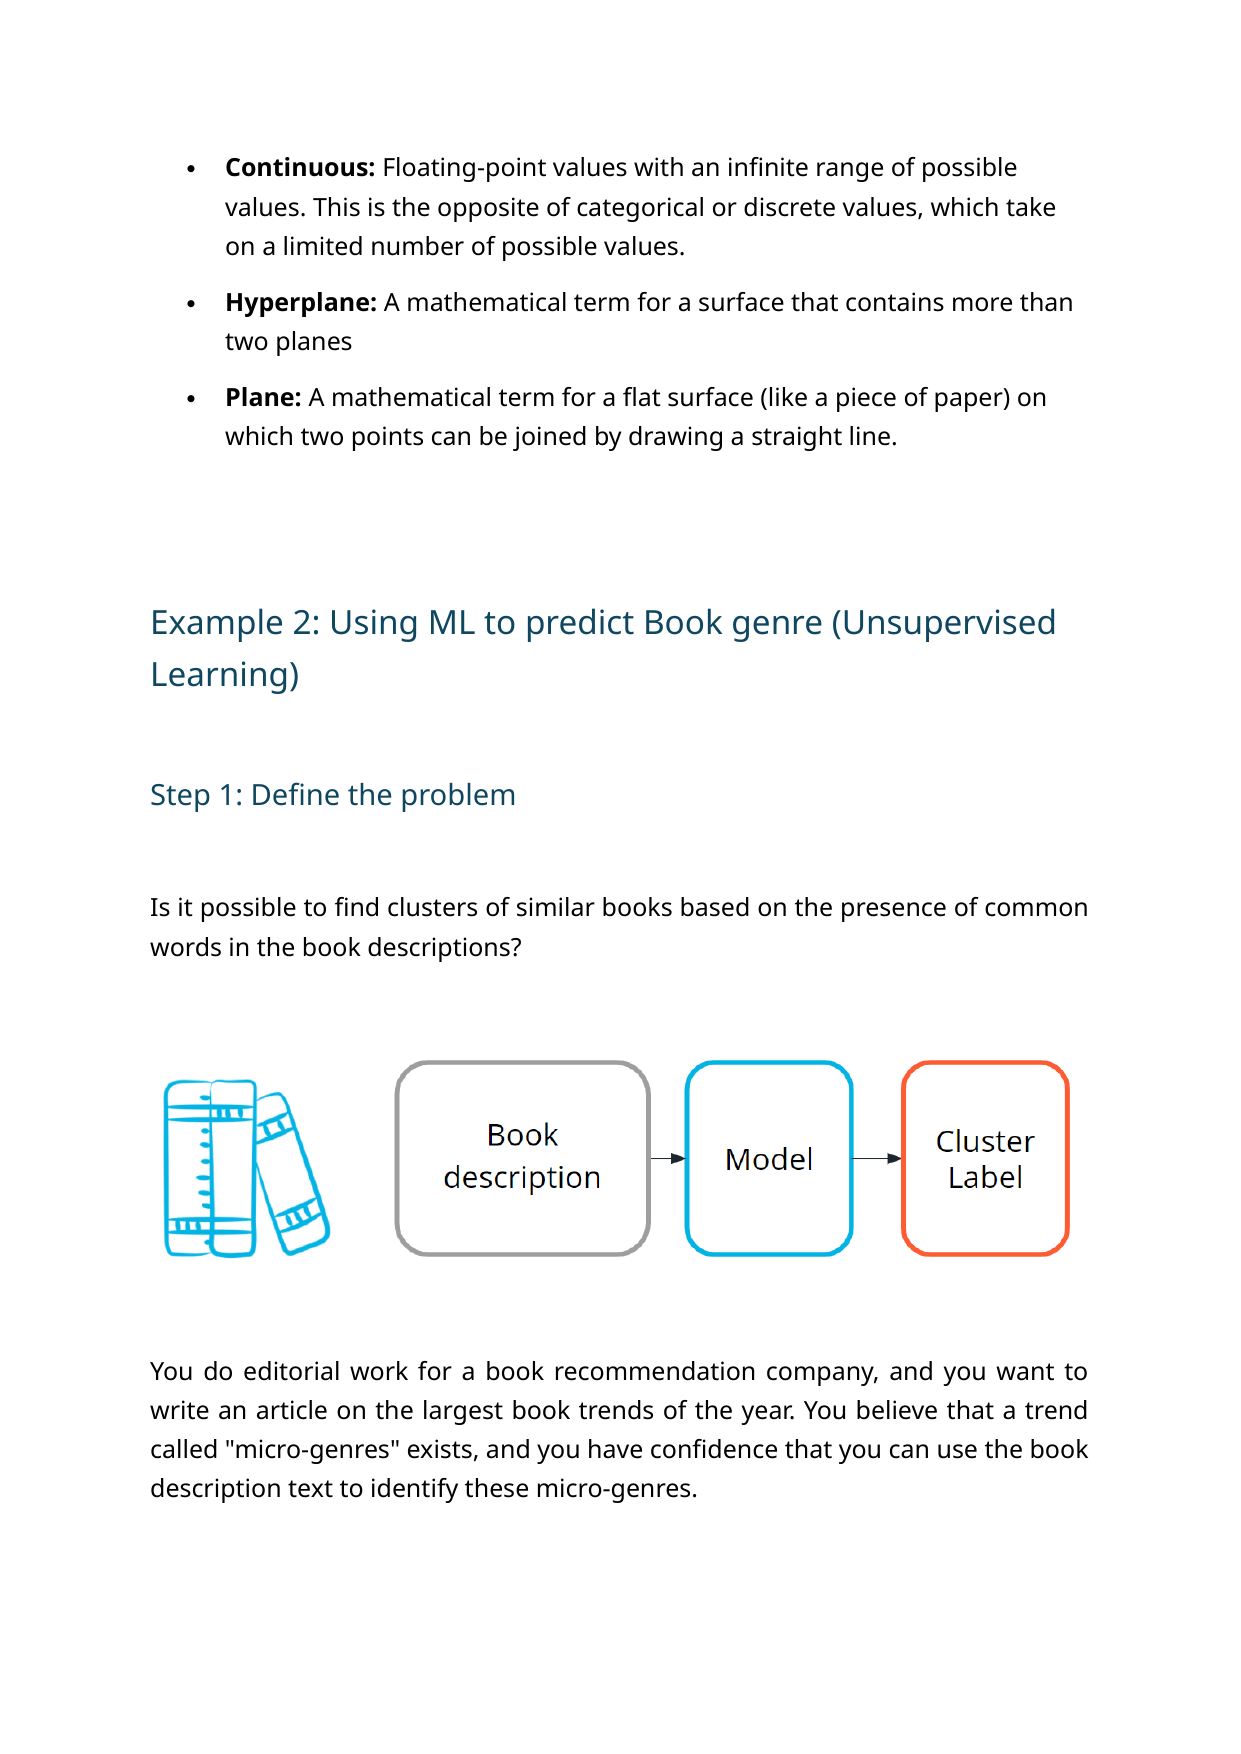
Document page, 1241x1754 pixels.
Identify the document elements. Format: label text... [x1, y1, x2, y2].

list Continuous: Floating-point values with an infinite range of possible values. This is the opposite of categorical or discrete values, which take on a limited number of possible values. [187, 150, 1090, 262]
picture [150, 1047, 1091, 1270]
list Hyperplane: A mathematical term for a surface that contains more than two planes [187, 284, 1090, 357]
list Plane: A mathematical term for a flat surface (like a piece of paper) on which two points can be joined by drawing a straight line. [187, 379, 1090, 452]
subtitle Example 2: Using ML to predict Book genre (Unsupervised Learning) [150, 599, 1090, 696]
text You do editorial work for a book recommendation company, and you want to write an article on the largest book trends of the year. You believe that a trend called "micro-genres" exists, and you have confidence that you can use the book description text to identify these micro-genres. [150, 1353, 1090, 1505]
subtitle Step 1: Define the problem [150, 774, 1090, 813]
text Is it possible to find clusters of similar books based on the presence of common words in the book descriptions? [150, 890, 1090, 963]
